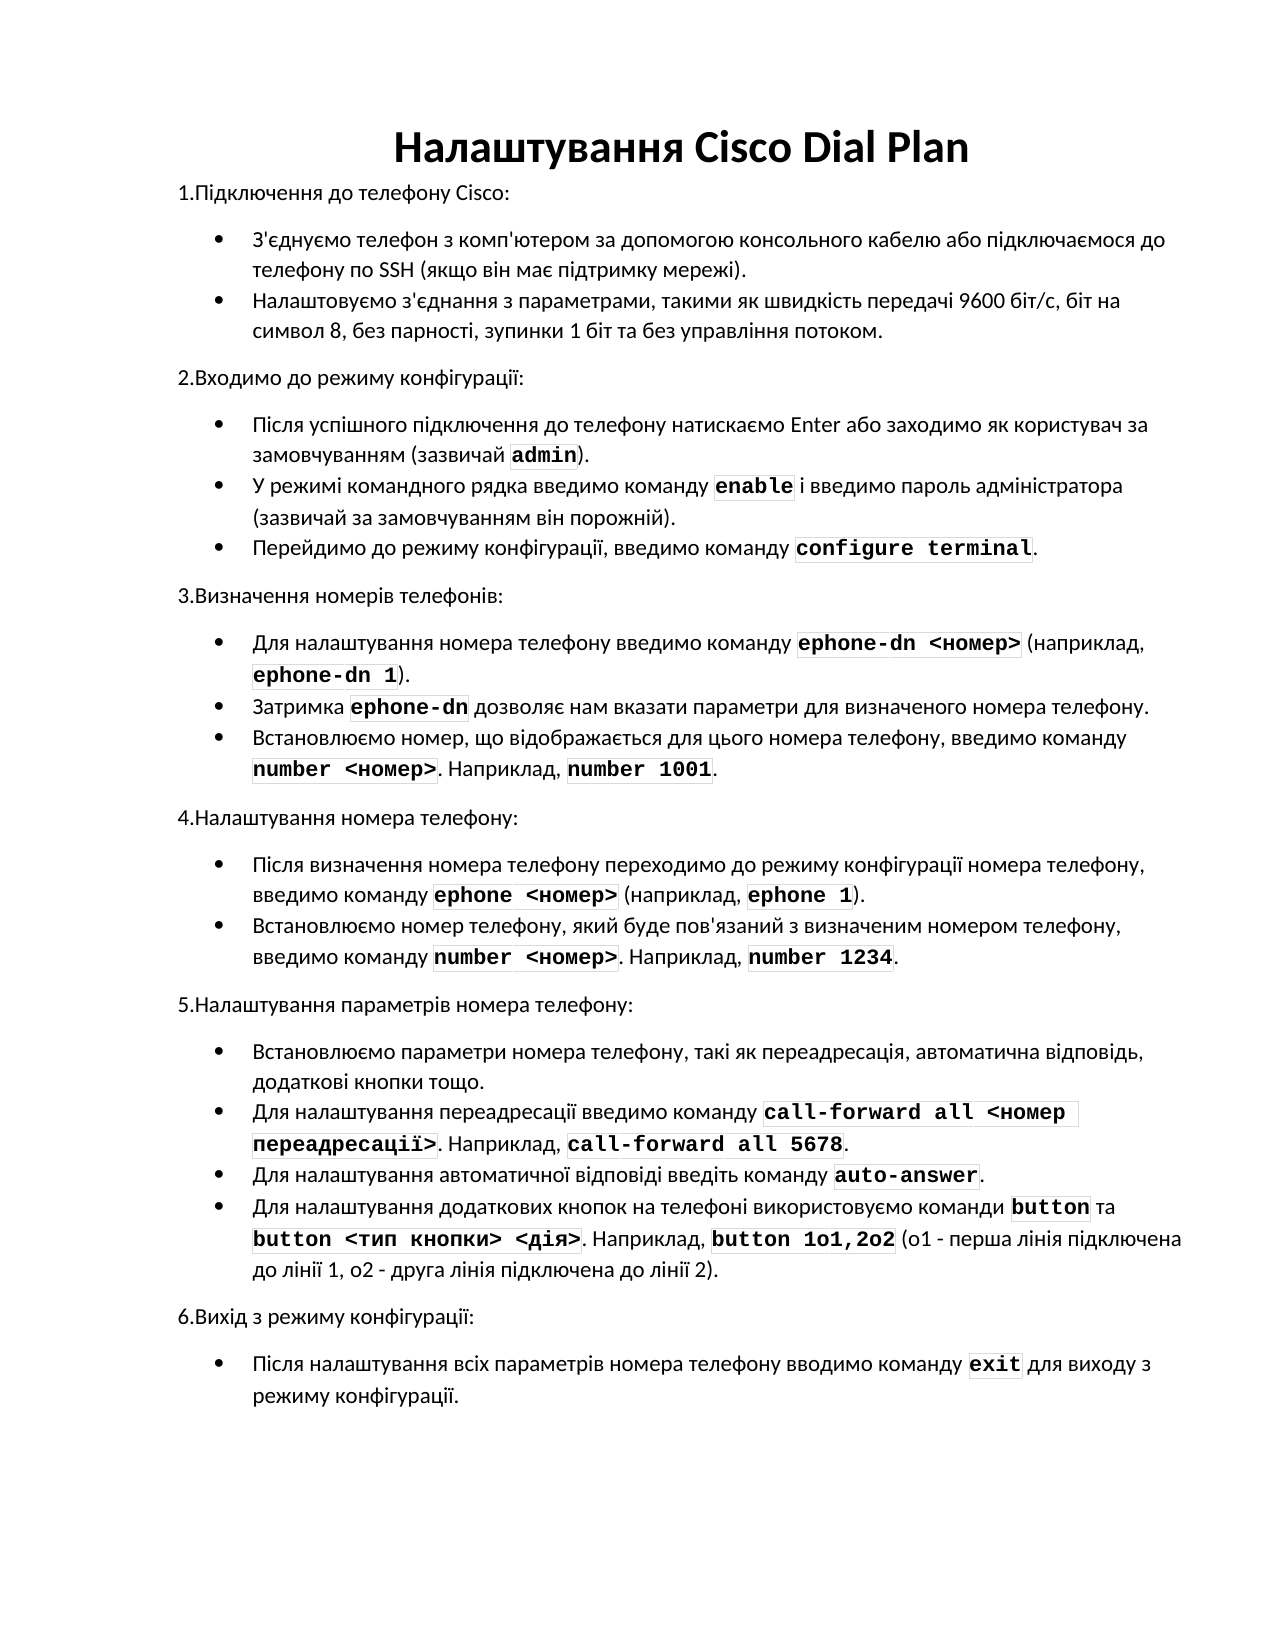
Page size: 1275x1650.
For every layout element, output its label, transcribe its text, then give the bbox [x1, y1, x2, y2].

list Затримка ephone-dn дозволяє нам вказати параметри для визначеного номера телефону. [215, 692, 1186, 721]
list Встановлюємо номер, що відображається для цього номера телефону, введимо команду number <номер>. Наприклад, number 1001. [215, 723, 1186, 784]
list Для налаштування додаткових кнопок на телефоні використовуємо команди button та button <тип кнопки> <дія>. Наприклад, button 1o1,2o2 (o1 - перша лінія підключена до лінії 1, o2 - друга лінія підключена до лінії 2). [215, 1192, 1186, 1283]
list Для налаштування автоматичної відповіді введіть команду auto-answer. [215, 1161, 1186, 1190]
text 3.Визначення номерів телефонів: [177, 582, 1186, 610]
list Встановлюємо параметри номера телефону, такі як переадресація, автоматична відповідь, додаткові кнопки тощо. [215, 1037, 1186, 1095]
list Після налаштування всіх параметрів номера телефону вводимо команду exit для виходу з режиму конфігурації. [215, 1349, 1186, 1409]
text Налаштування Сisco Dial Plan [177, 118, 1186, 174]
text 6.Вихід з режиму конфігурації: [177, 1302, 1186, 1330]
text 2.Входимо до режиму конфігурації: [177, 363, 1186, 391]
list Після успішного підключення до телефону натискаємо Enter або заходимо як користувач за замовчуванням (зазвичай admin). [215, 410, 1186, 469]
list З'єднуємо телефон з комп'ютером за допомогою консольного кабелю або підключаємося до телефону по SSH (якщо він має підтримку мережі). [215, 225, 1186, 283]
text 1.Підключення до телефону Cisco: [177, 178, 1186, 206]
text 5.Налаштування параметрів номера телефону: [177, 990, 1186, 1018]
list У режимі командного рядка введимо команду enable і введимо пароль адміністратора (зазвичай за замовчуванням він порожній). [215, 472, 1186, 531]
list Після визначення номера телефону переходимо до режиму конфігурації номера телефону, введимо команду ephone <номер> (наприклад, ephone 1). [215, 850, 1186, 909]
list Для налаштування номера телефону введимо команду ephone-dn <номер> (наприклад, ephone-dn 1). [215, 628, 1186, 689]
list Для налаштування переадресації введимо команду call-forward all <номер переадресації>. Наприклад, call-forward all 5678. [215, 1097, 1186, 1158]
list Налаштовуємо з'єднання з параметрами, такими як швидкість передачі 9600 біт/с, біт на символ 8, без парності, зупинки 1 біт та без управління потоком. [215, 286, 1186, 344]
list Перейдимо до режиму конфігурації, введимо команду configure terminal. [215, 533, 1186, 563]
list Встановлюємо номер телефону, який буде пов'язаний з визначеним номером телефону, введимо команду number <номер>. Наприклад, number 1234. [215, 912, 1186, 971]
text 4.Налаштування номера телефону: [177, 803, 1186, 831]
